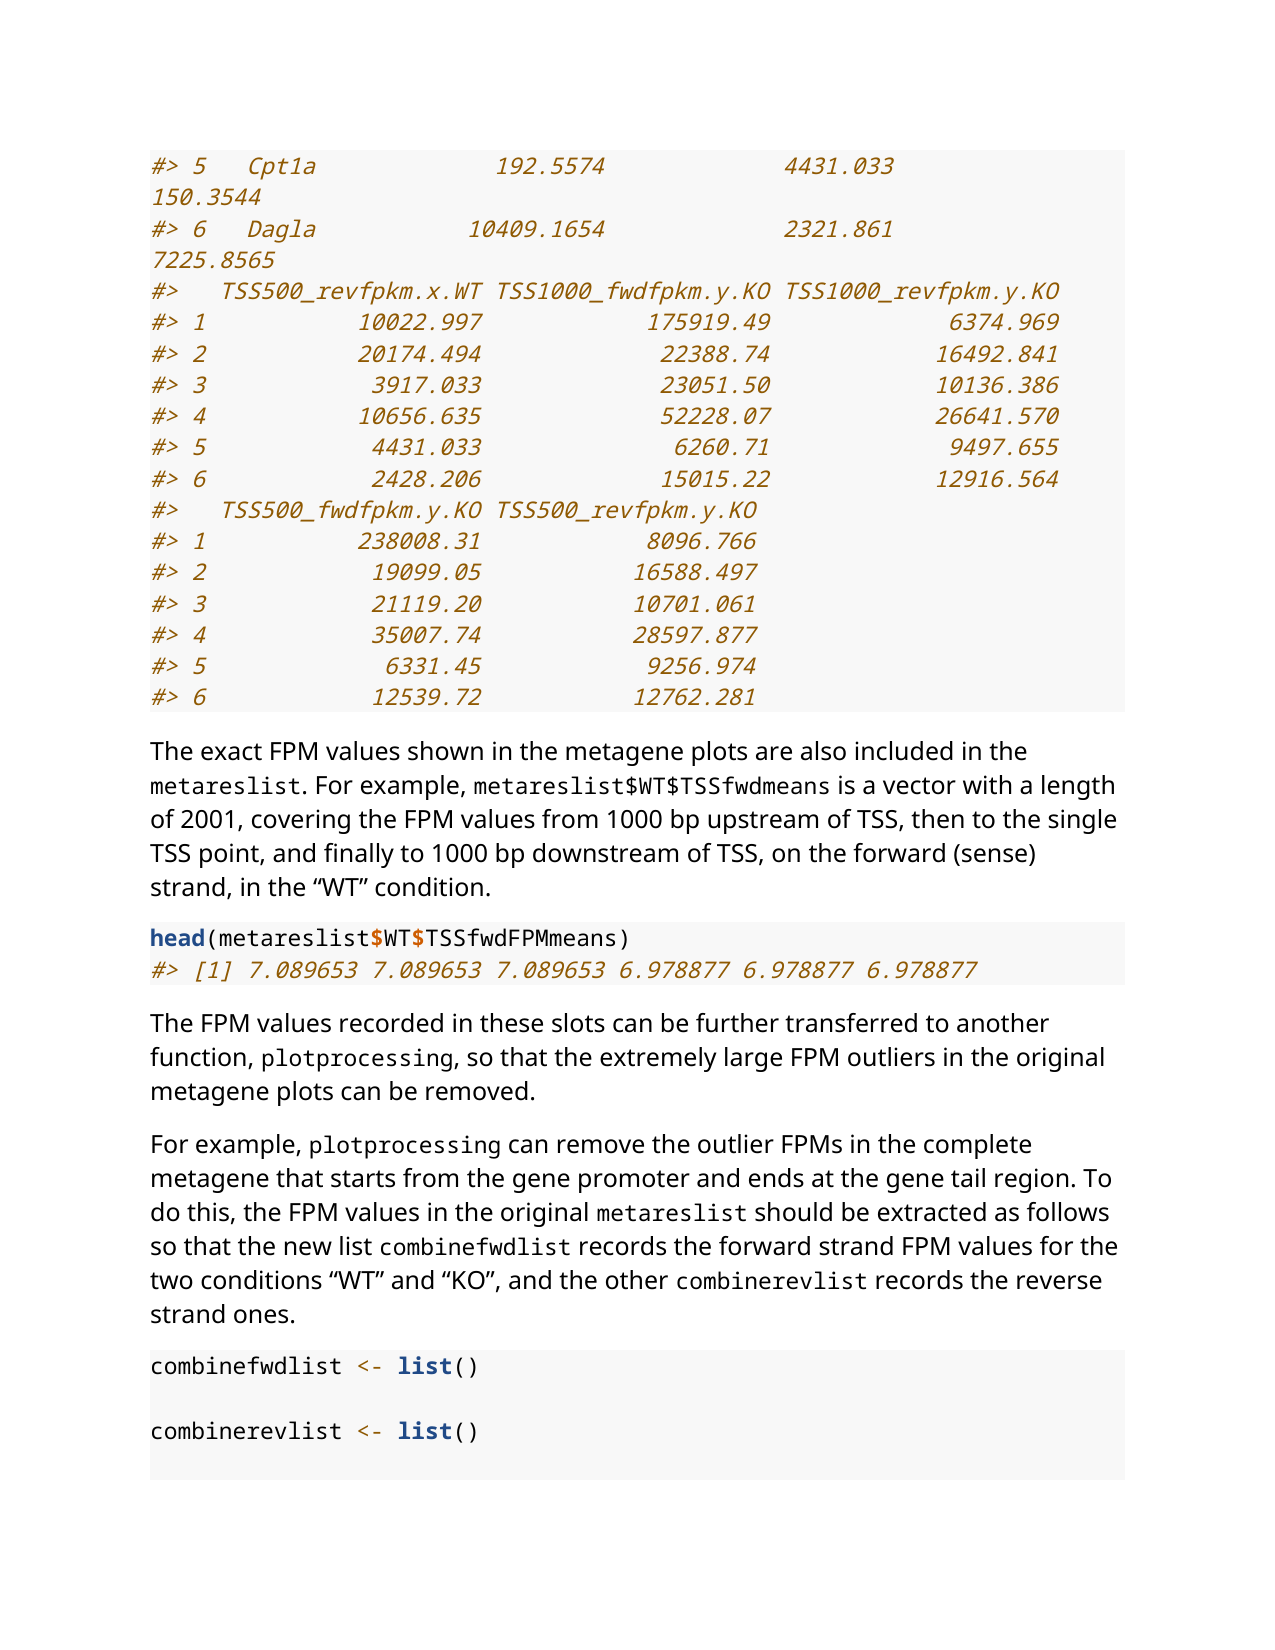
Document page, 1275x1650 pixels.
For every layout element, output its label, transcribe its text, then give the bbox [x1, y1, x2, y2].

text head(metareslist$WT$TSSfwdFPMmeans) #> [1] 7.089653 7.089653 7.089653 6.978877 6.978877 6.978877 [150, 922, 1125, 985]
text The FPM values recorded in these slots can be further transferred to another function, plotprocessing, so that the extremely large FPM outliers in the original metagene plots can be removed. [150, 1006, 1125, 1108]
text For example, plotprocessing can remove the outlier FPMs in the complete metagene that starts from the gene promoter and ends at the gene tail region. To do this, the FPM values in the original metareslist should be extracted as follows so that the new list combinefwdlist records the forward strand FPM values for the two conditions “WT” and “KO”, and the other combinerevlist records the reverse strand ones. [150, 1127, 1125, 1331]
text The exact FPM values shown in the metagene plots are also included in the metareslist. For example, metareslist$WT$TSSfwdmeans is a vector with a length of 2001, covering the FPM values from 1000 bp upstream of TSS, then to the single TSS point, and finally to 1000 bp downstream of TSS, on the forward (sense) strand, in the “WT” condition. [150, 733, 1125, 904]
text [150, 1350, 1125, 1480]
